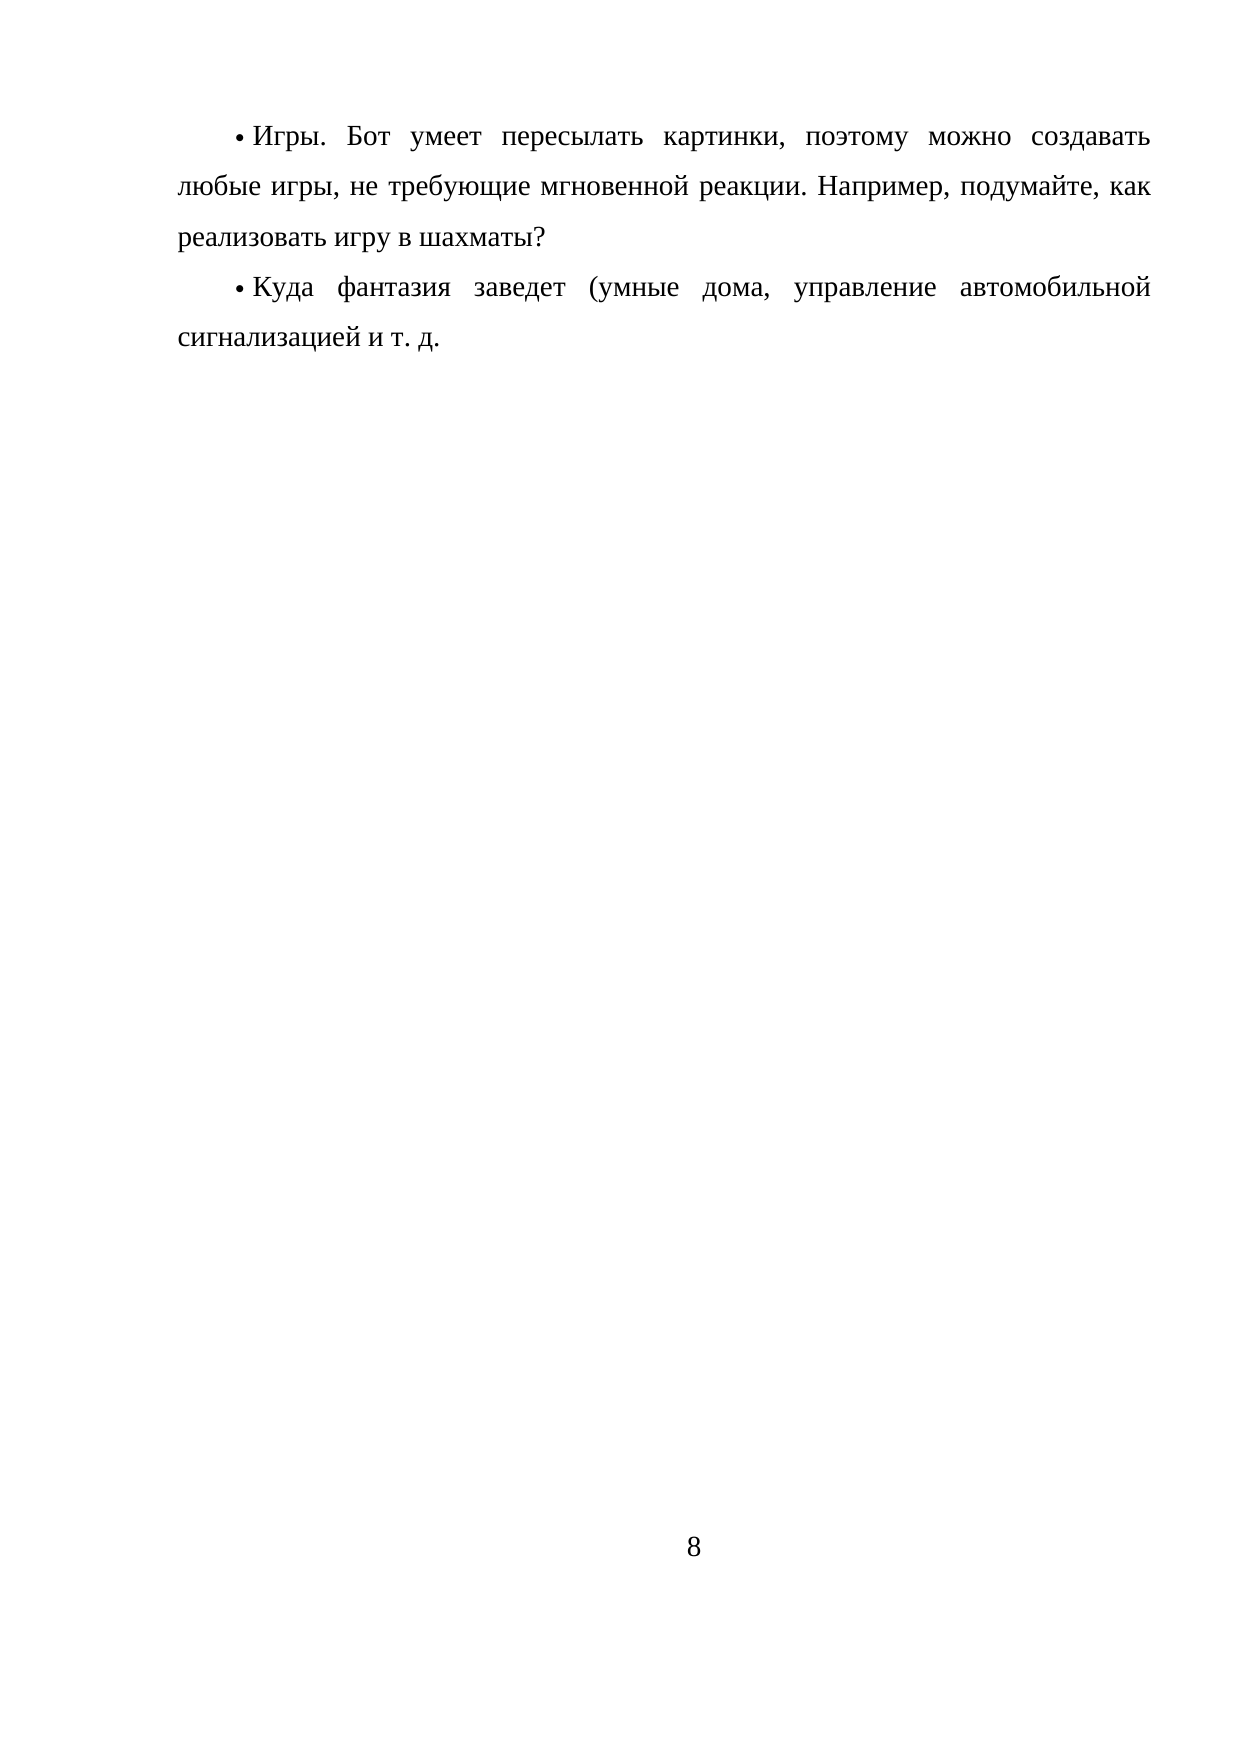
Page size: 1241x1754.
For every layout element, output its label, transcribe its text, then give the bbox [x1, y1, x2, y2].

list Игры. Бот умеет пересылать картинки, поэтому можно создавать любые игры, не требующие мгновенной реакции. Например, подумайте, как реализовать игру в шахматы? [177, 118, 1152, 252]
list Куда фантазия заведет (умные дома, управление автомобильной сигнализацией и т. д. [177, 269, 1152, 353]
